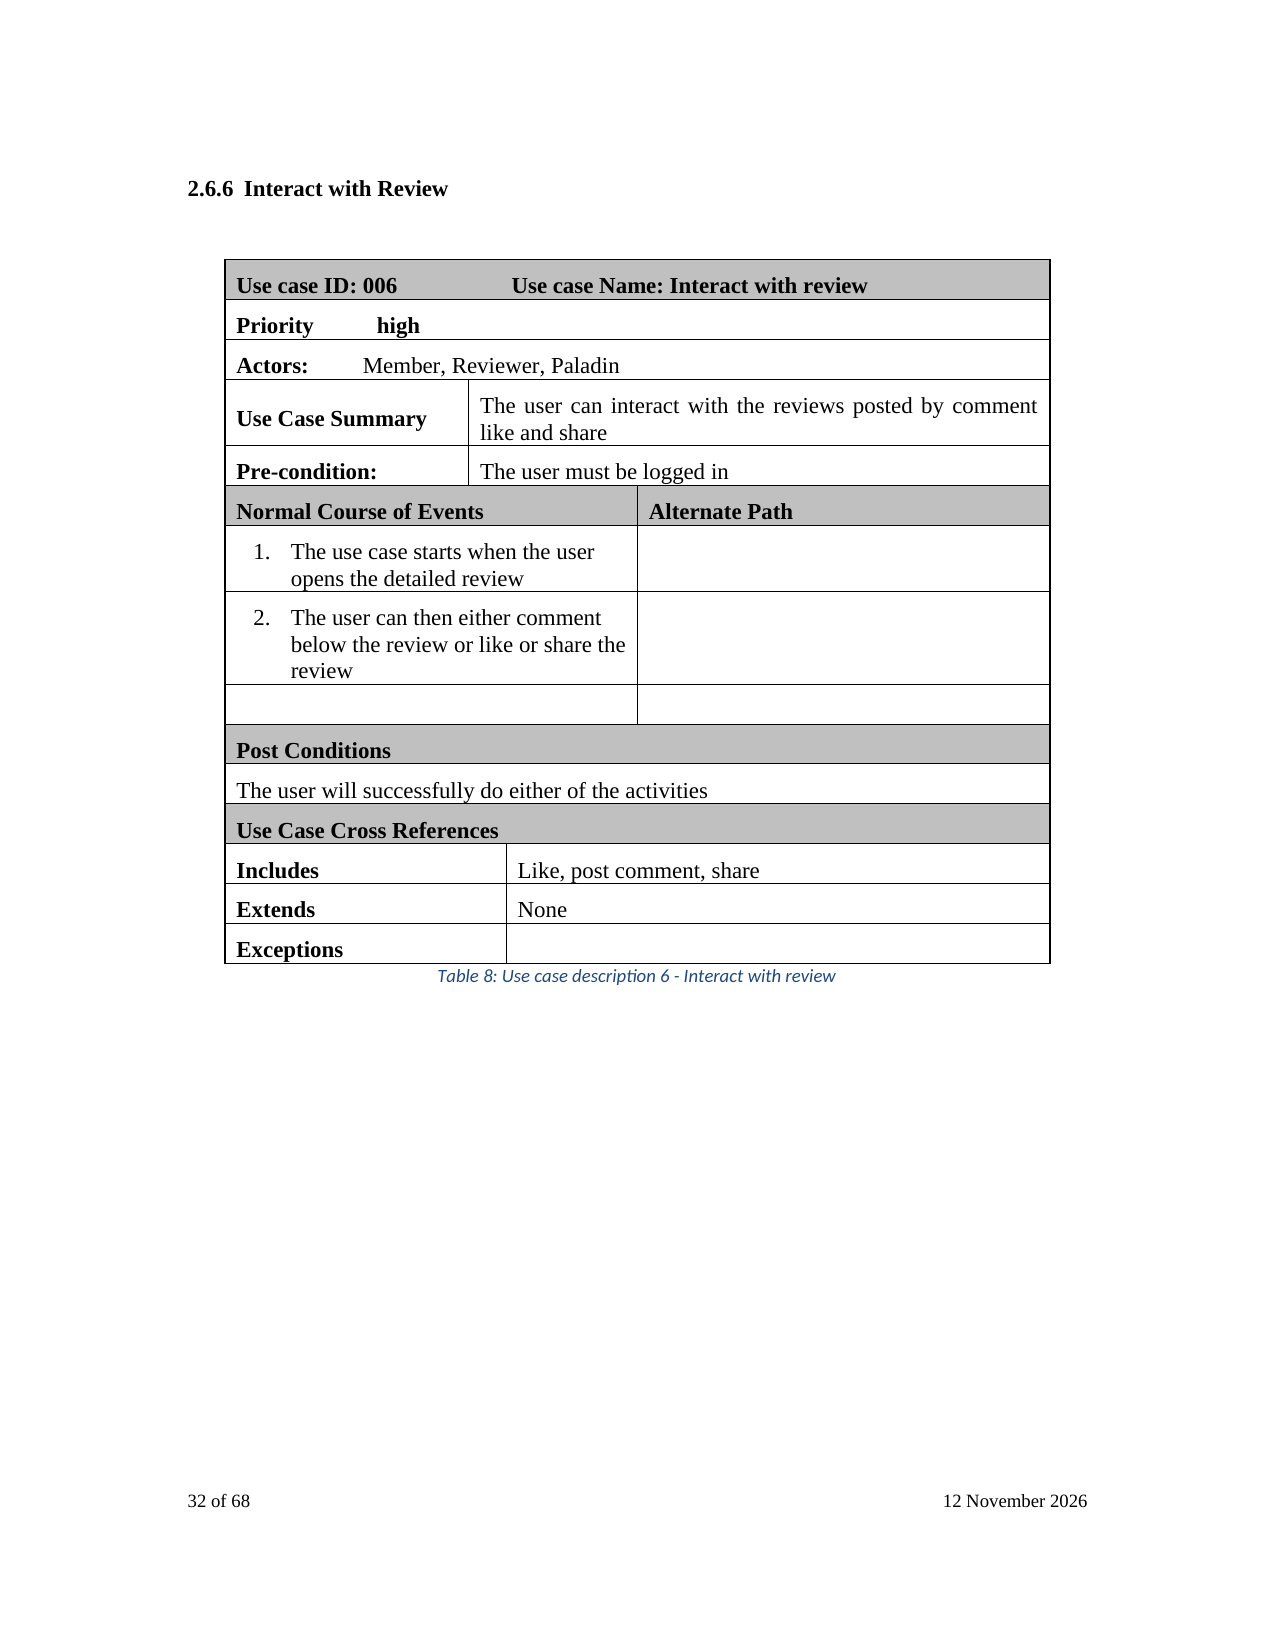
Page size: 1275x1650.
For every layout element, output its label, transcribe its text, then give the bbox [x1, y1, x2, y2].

table_cell Alternate Path [638, 486, 1049, 525]
table_cell Use Case Cross References [226, 804, 1049, 843]
table_cell Use Case Summary [226, 380, 468, 445]
text Table 8: Use case description 6 - Interact with review [187, 964, 1087, 987]
table_cell [226, 685, 637, 723]
table_cell The user can then either comment below the review or like or share the review [226, 592, 637, 683]
table_cell [507, 924, 1049, 963]
table_header Use case ID: 006 Use case Name: Interact with review [226, 260, 1049, 299]
table_cell [638, 526, 1049, 591]
table_cell The user must be logged in [469, 446, 1049, 485]
table_cell None [507, 884, 1049, 923]
table_cell Actors: Member, Reviewer, Paladin [226, 340, 1049, 379]
table_cell Priority high [226, 300, 1049, 339]
table_cell Post Conditions [226, 725, 1049, 763]
table_cell Exceptions [226, 924, 506, 963]
table_cell The use case starts when the user opens the detailed review [226, 526, 637, 591]
table_cell Normal Course of Events [226, 486, 637, 525]
table_cell [638, 592, 1049, 683]
table_cell The user will successfully do either of the activities [226, 764, 1049, 803]
table_cell Extends [226, 884, 506, 923]
table_cell Includes [226, 844, 506, 883]
table_cell [638, 685, 1049, 723]
table_cell Like, post comment, share [507, 844, 1049, 883]
table_cell Pre-condition: [226, 446, 468, 485]
subtitle Interact with Review [187, 175, 1087, 201]
table_cell The user can interact with the reviews posted by comment like and share [469, 380, 1049, 445]
